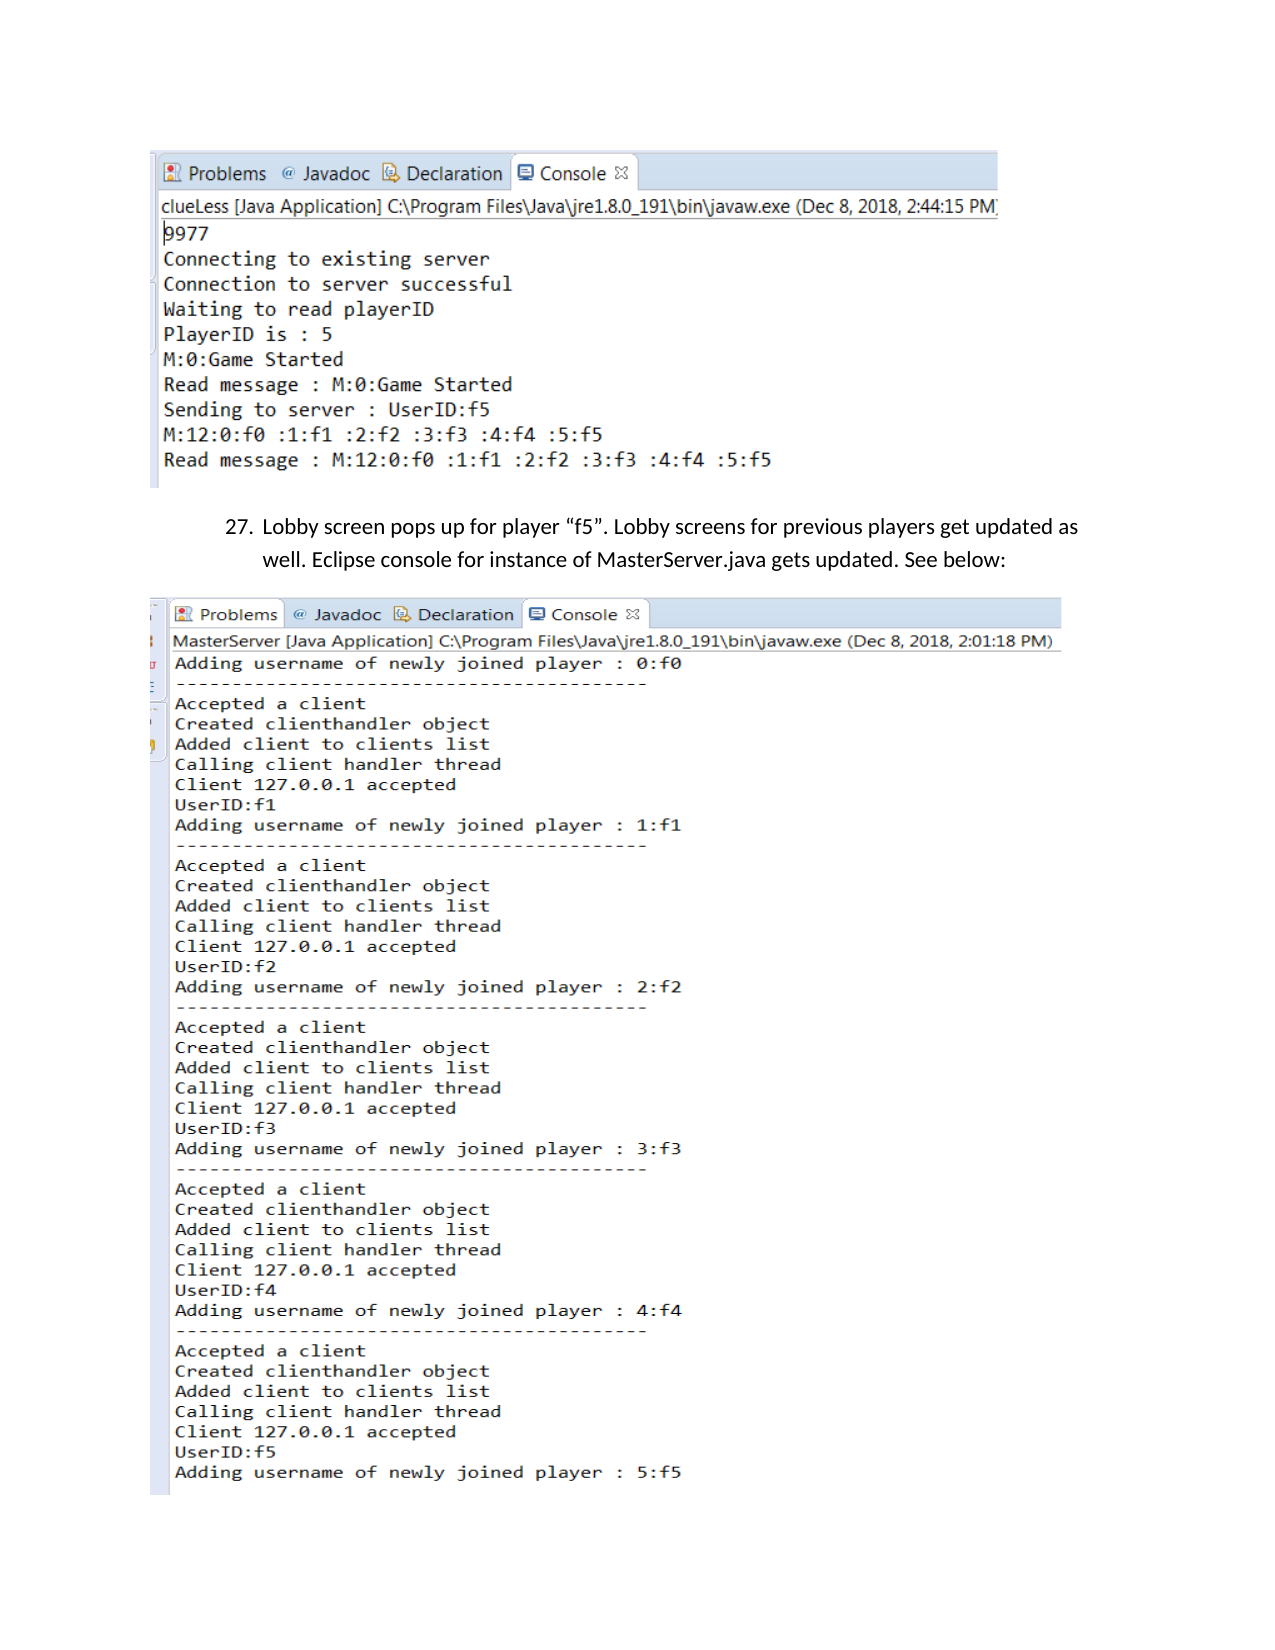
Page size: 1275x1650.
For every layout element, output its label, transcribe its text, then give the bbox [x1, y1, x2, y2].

list Lobby screen pops up for player “f5”. Lobby screens for previous players get updated as well. Eclipse console for instance of MasterServer.java gets updated. See below: [225, 512, 1125, 573]
picture [150, 150, 998, 488]
picture [150, 597, 1062, 1495]
